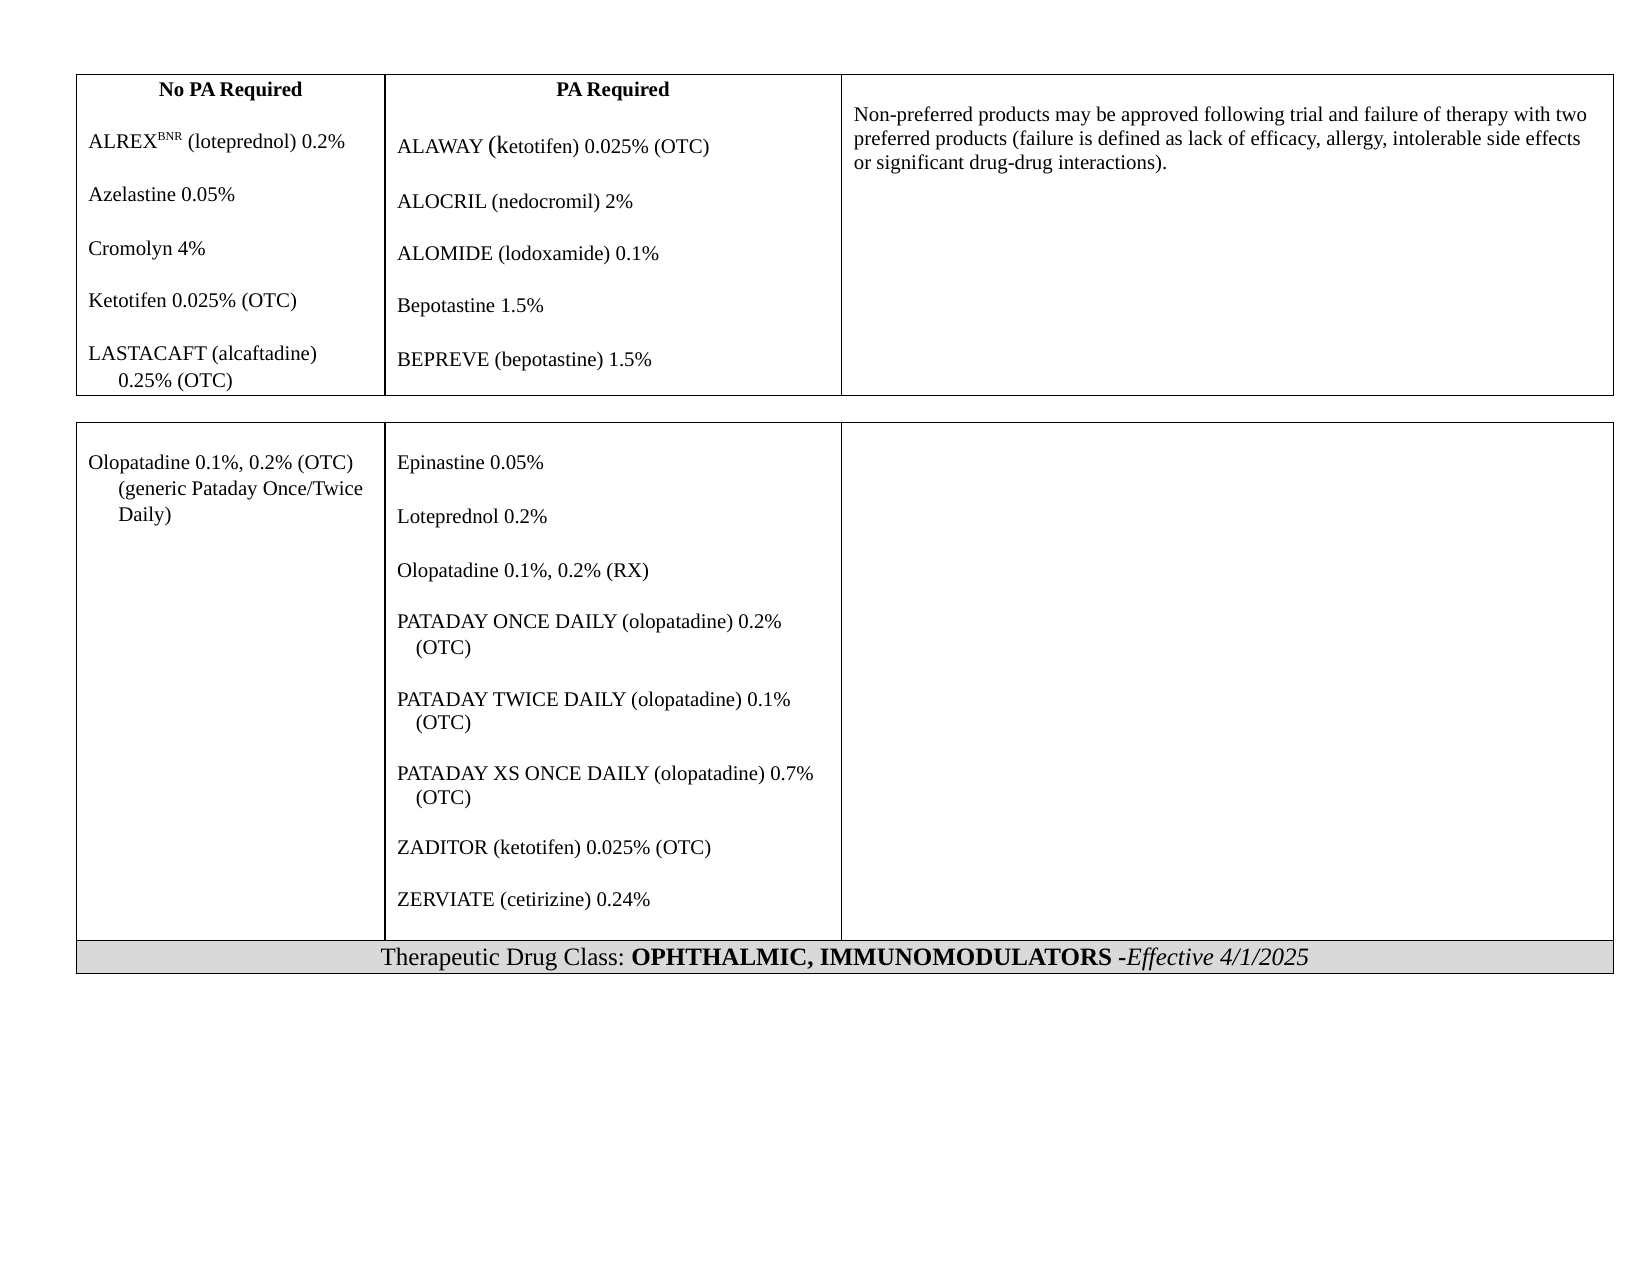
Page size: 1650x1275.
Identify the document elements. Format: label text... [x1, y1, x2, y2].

table_cell No PA Required ALREXBNR (loteprednol) 0.2% Azelastine 0.05% Cromolyn 4% Ketotifen 0.025% (OTC) LASTACAFT (alcaftadine) 0.25% (OTC) [77, 75, 384, 395]
table_cell Non-preferred products may be approved following trial and failure of therapy with two preferred products (failure is defined as lack of efficacy, allergy, intolerable side effects or significant drug-drug interactions). [842, 75, 1613, 395]
table_cell Therapeutic Drug Class: OPHTHALMIC, IMMUNOMODULATORS -Effective 4/1/2025 [77, 941, 1613, 973]
table_header Olopatadine 0.1%, 0.2% (OTC) (generic Pataday Once/Twice Daily) [77, 423, 384, 940]
table_header [842, 423, 1613, 940]
table_header Epinastine 0.05% Loteprednol 0.2% Olopatadine 0.1%, 0.2% (RX) PATADAY ONCE DAILY (olopatadine) 0.2% (OTC) PATADAY TWICE DAILY (olopatadine) 0.1% (OTC) PATADAY XS ONCE DAILY (olopatadine) 0.7% (OTC) ZADITOR (ketotifen) 0.025% (OTC) ZERVIATE (cetirizine) 0.24% [386, 423, 841, 940]
table_cell PA Required ALAWAY (ketotifen) 0.025% (OTC) ALOCRIL (nedocromil) 2% ALOMIDE (lodoxamide) 0.1% Bepotastine 1.5% BEPREVE (bepotastine) 1.5% [386, 75, 841, 395]
